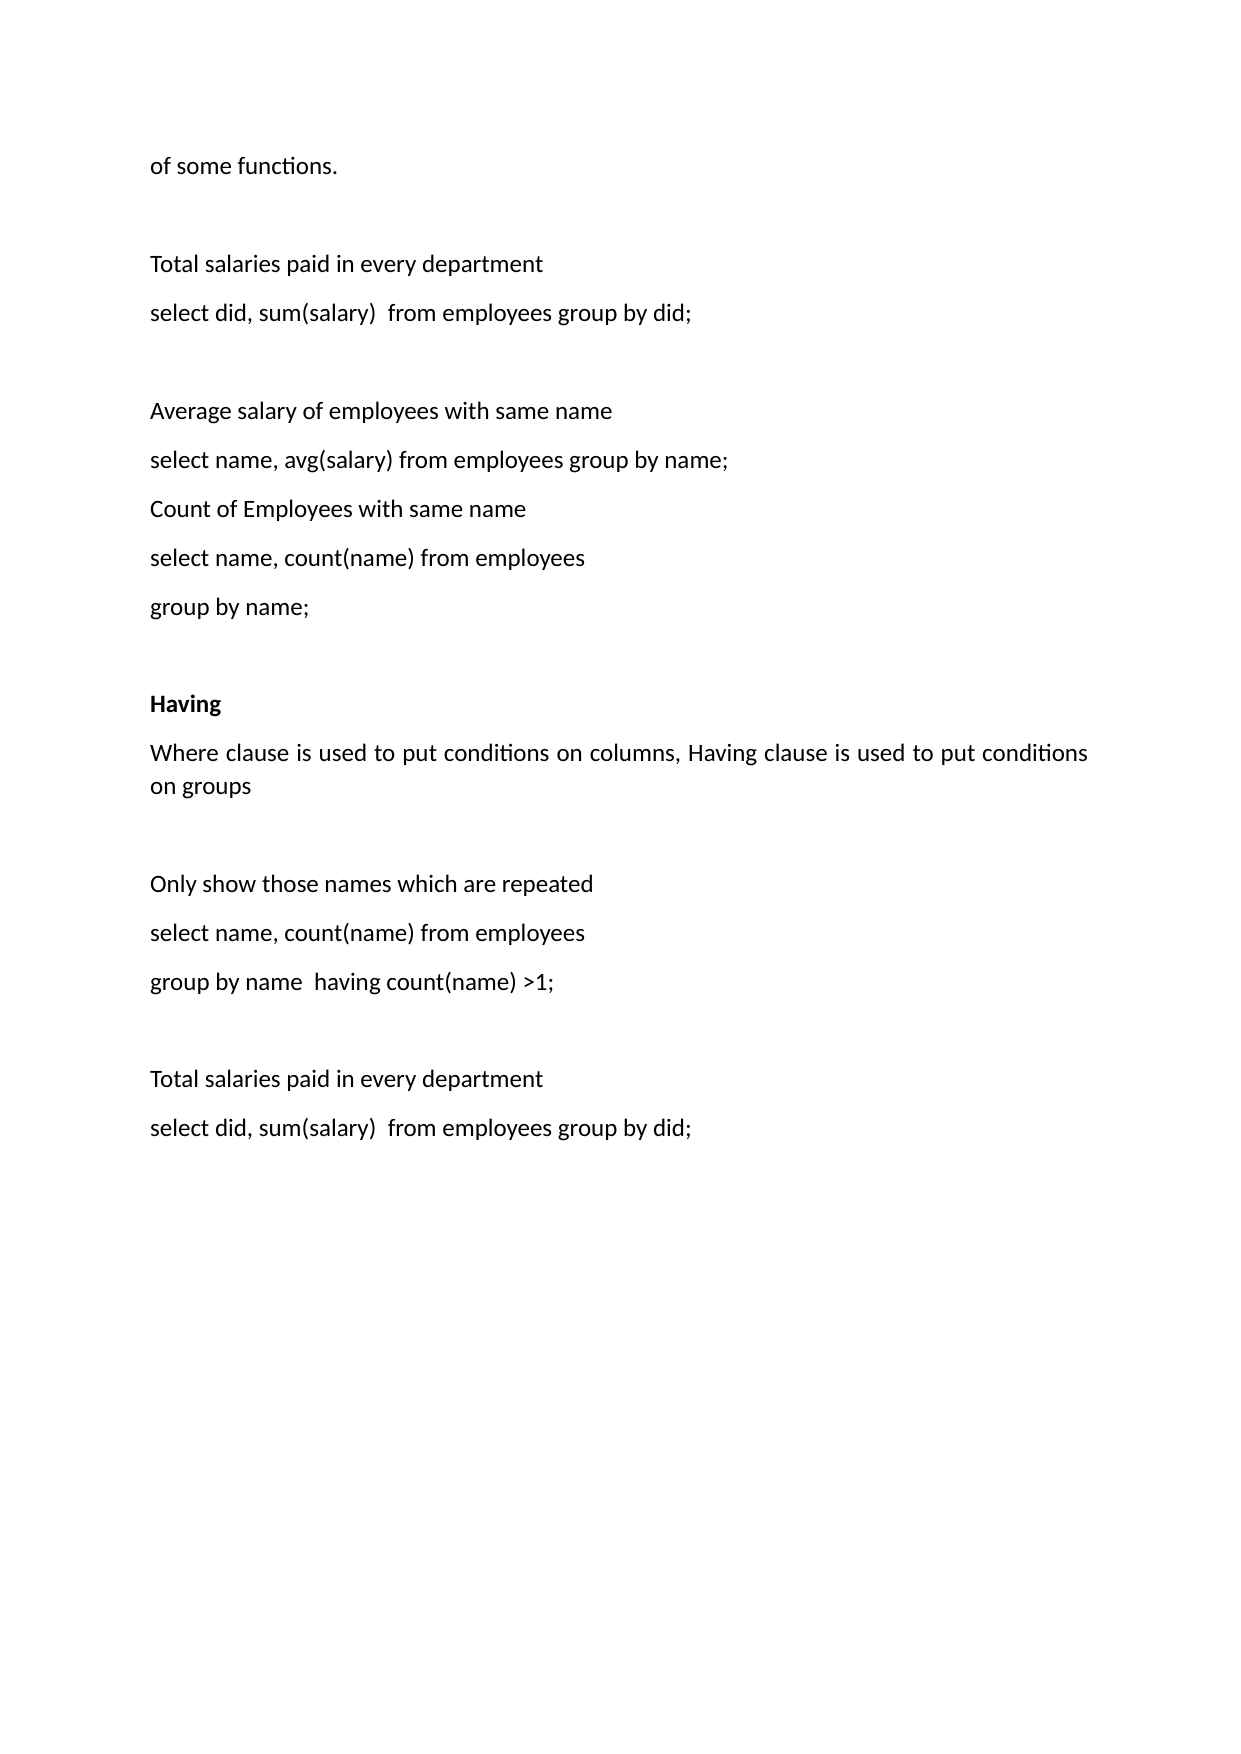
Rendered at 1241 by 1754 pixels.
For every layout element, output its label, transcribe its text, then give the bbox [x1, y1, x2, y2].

text Count of Employees with same name [150, 493, 1090, 523]
text select name, count(name) from employees [150, 917, 1090, 947]
text select did, sum(salary) from employees group by did; [150, 1112, 1090, 1143]
text Where clause is used to put conditions on columns, Having clause is used to put conditions on groups [150, 737, 1090, 800]
text group by name having count(name) >1; [150, 966, 1090, 996]
text Only show those names which are repeated [150, 868, 1090, 898]
text Total salaries paid in every department [150, 248, 1090, 278]
text Average salary of employees with same name [150, 395, 1090, 425]
text select name, count(name) from employees [150, 542, 1090, 572]
text The GROUP BY Statement in SQL is used to arrange identical data into groups with the help of some functions. [150, 150, 1090, 181]
text select name, avg(salary) from employees group by name; [150, 444, 1090, 474]
text Total salaries paid in every department [150, 1063, 1090, 1094]
text Having [150, 688, 1090, 719]
text select did, sum(salary) from employees group by did; [150, 297, 1090, 327]
text group by name; [150, 591, 1090, 621]
